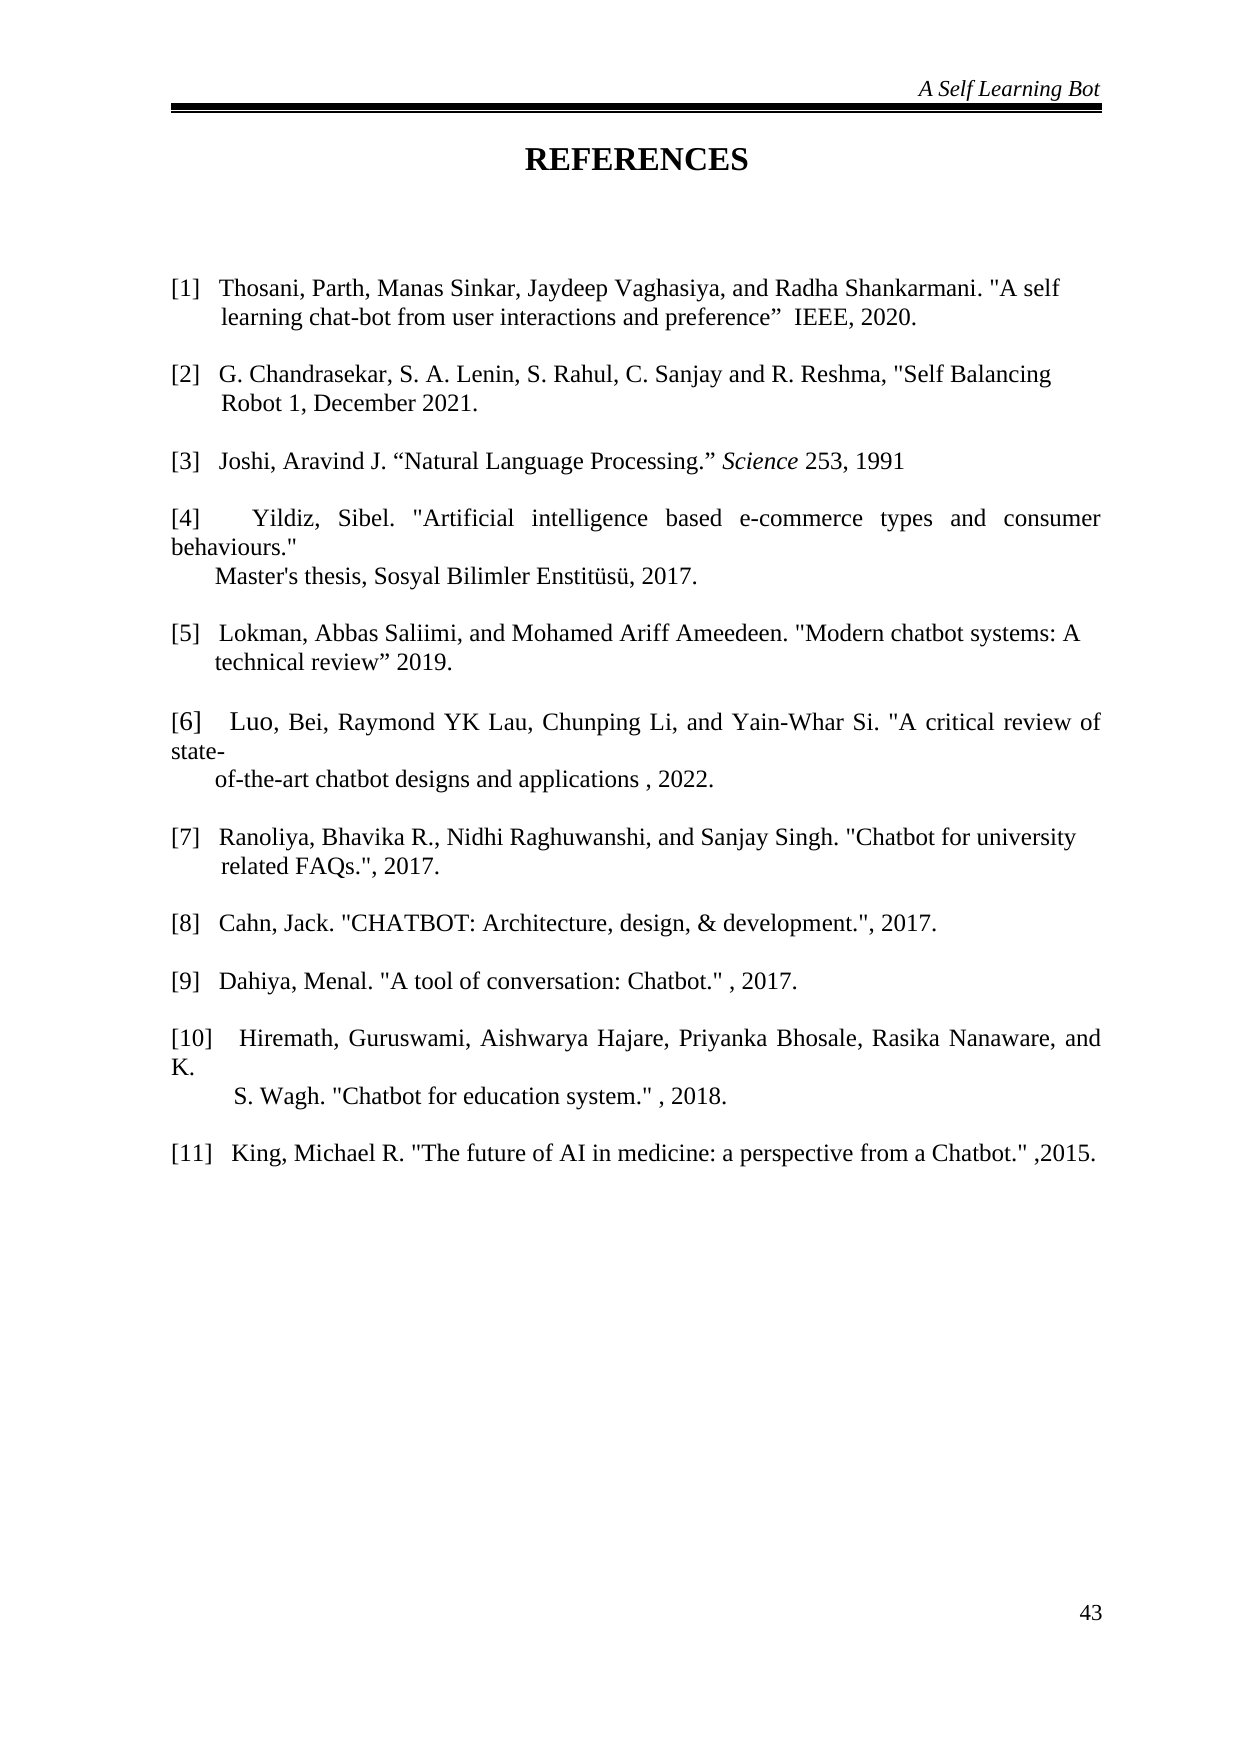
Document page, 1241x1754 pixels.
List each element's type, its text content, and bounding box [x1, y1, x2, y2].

text of‐the‐art chatbot designs and applications , 2022. [171, 764, 1102, 793]
text [10] Hiremath, Guruswami, Aishwarya Hajare, Priyanka Bhosale, Rasika Nanaware, and K. [171, 1023, 1102, 1081]
text [4] Yildiz, Sibel. "Artificial intelligence based e-commerce types and consumer behaviours." [171, 503, 1102, 561]
text Master's thesis, Sosyal Bilimler Enstitüsü, 2017. [171, 561, 1102, 589]
text S. Wagh. "Chatbot for education system." , 2018. [171, 1081, 1102, 1109]
text [6] Luo, Bei, Raymond YK Lau, Chunping Li, and Yain‐Whar Si. "A critical review of state‐ [171, 704, 1102, 764]
text Robot 1, December 2021. [171, 388, 1102, 417]
text [8] Cahn, Jack. "CHATBOT: Architecture, design, & development.", 2017. [171, 908, 1102, 937]
text [2] G. Chandrasekar, S. A. Lenin, S. Rahul, C. Sanjay and R. Reshma, "Self Balancing [171, 359, 1102, 388]
text related FAQs.", 2017. [171, 851, 1102, 879]
text [11] King, Michael R. "The future of AI in medicine: a perspective from a Chatbot." ,2015. [171, 1138, 1102, 1167]
text [7] Ranoliya, Bhavika R., Nidhi Raghuwanshi, and Sanjay Singh. "Chatbot for university [171, 822, 1102, 851]
text learning chat-bot from user interactions and preference” IEEE, 2020. [171, 302, 1102, 331]
text [5] Lokman, Abbas Saliimi, and Mohamed Ariff Ameedeen. "Modern chatbot systems: A [171, 618, 1102, 647]
text REFERENCES [171, 139, 1102, 177]
text technical review” 2019. [171, 647, 1102, 676]
text [1] Thosani, Parth, Manas Sinkar, Jaydeep Vaghasiya, and Radha Shankarmani. "A self [171, 273, 1102, 302]
text [3] Joshi, Aravind J. “Natural Language Processing.” Science 253, 1991 [171, 446, 1102, 474]
text [9] Dahiya, Menal. "A tool of conversation: Chatbot." , 2017. [171, 966, 1102, 994]
